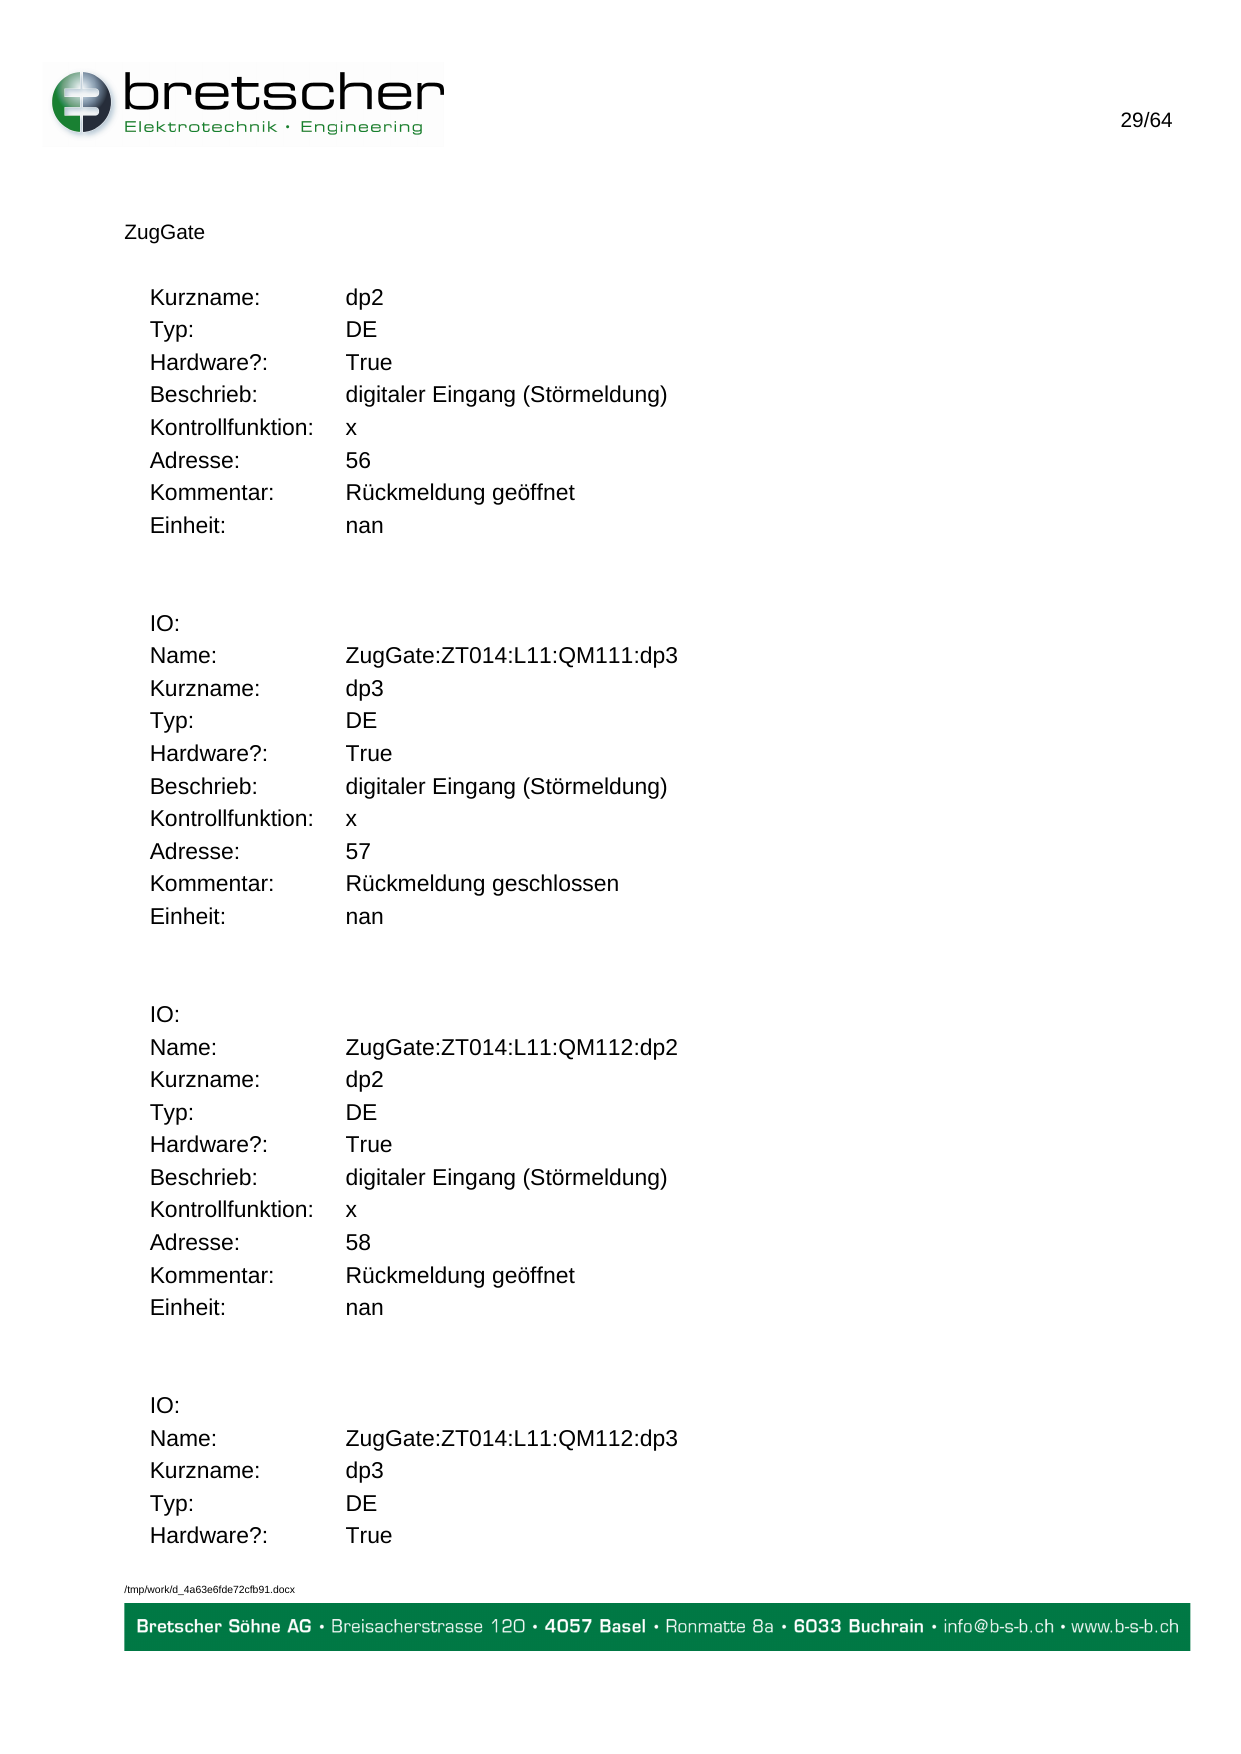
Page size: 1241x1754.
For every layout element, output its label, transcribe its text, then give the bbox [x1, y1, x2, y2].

text Kurzname: dp2 [124, 1066, 1169, 1092]
text Kurzname: dp3 [124, 1457, 1169, 1484]
text Hardware?: True [124, 349, 1169, 375]
text Name: ZugGate:ZT014:L11:QM112:dp2 [124, 1033, 1169, 1060]
text Einheit: nan [124, 512, 1169, 538]
text Kontrollfunktion: x [124, 1196, 1169, 1223]
text Name: ZugGate:ZT014:L11:QM112:dp3 [124, 1425, 1169, 1451]
text Beschrieb: digitaler Eingang (Störmeldung) [124, 773, 1169, 799]
text Kommentar: Rückmeldung geöffnet [124, 1262, 1169, 1288]
text Hardware?: True [124, 1522, 1169, 1549]
text Kurzname: dp3 [124, 675, 1169, 701]
text Einheit: nan [124, 903, 1169, 929]
text Kontrollfunktion: x [124, 805, 1169, 832]
text Kurzname: dp2 [124, 283, 1169, 310]
picture [42, 62, 444, 147]
text Typ: DE [124, 316, 1169, 342]
text Beschrieb: digitaler Eingang (Störmeldung) [124, 1164, 1169, 1190]
text Typ: DE [124, 707, 1169, 734]
text IO: [124, 1392, 1169, 1418]
text Hardware?: True [124, 1131, 1169, 1158]
text Hardware?: True [124, 740, 1169, 766]
picture [124, 1603, 1191, 1651]
text Kontrollfunktion: x [124, 414, 1169, 440]
text Beschrieb: digitaler Eingang (Störmeldung) [124, 381, 1169, 408]
text Kommentar: Rückmeldung geöffnet [124, 479, 1169, 506]
text IO: [124, 609, 1169, 636]
text Name: ZugGate:ZT014:L11:QM111:dp3 [124, 642, 1169, 668]
text Typ: DE [124, 1099, 1169, 1125]
text Adresse: 56 [124, 447, 1169, 473]
text Adresse: 58 [124, 1229, 1169, 1255]
text Kommentar: Rückmeldung geschlossen [124, 870, 1169, 897]
text Adresse: 57 [124, 838, 1169, 864]
text Einheit: nan [124, 1294, 1169, 1321]
text IO: [124, 1001, 1169, 1027]
text Typ: DE [124, 1490, 1169, 1516]
